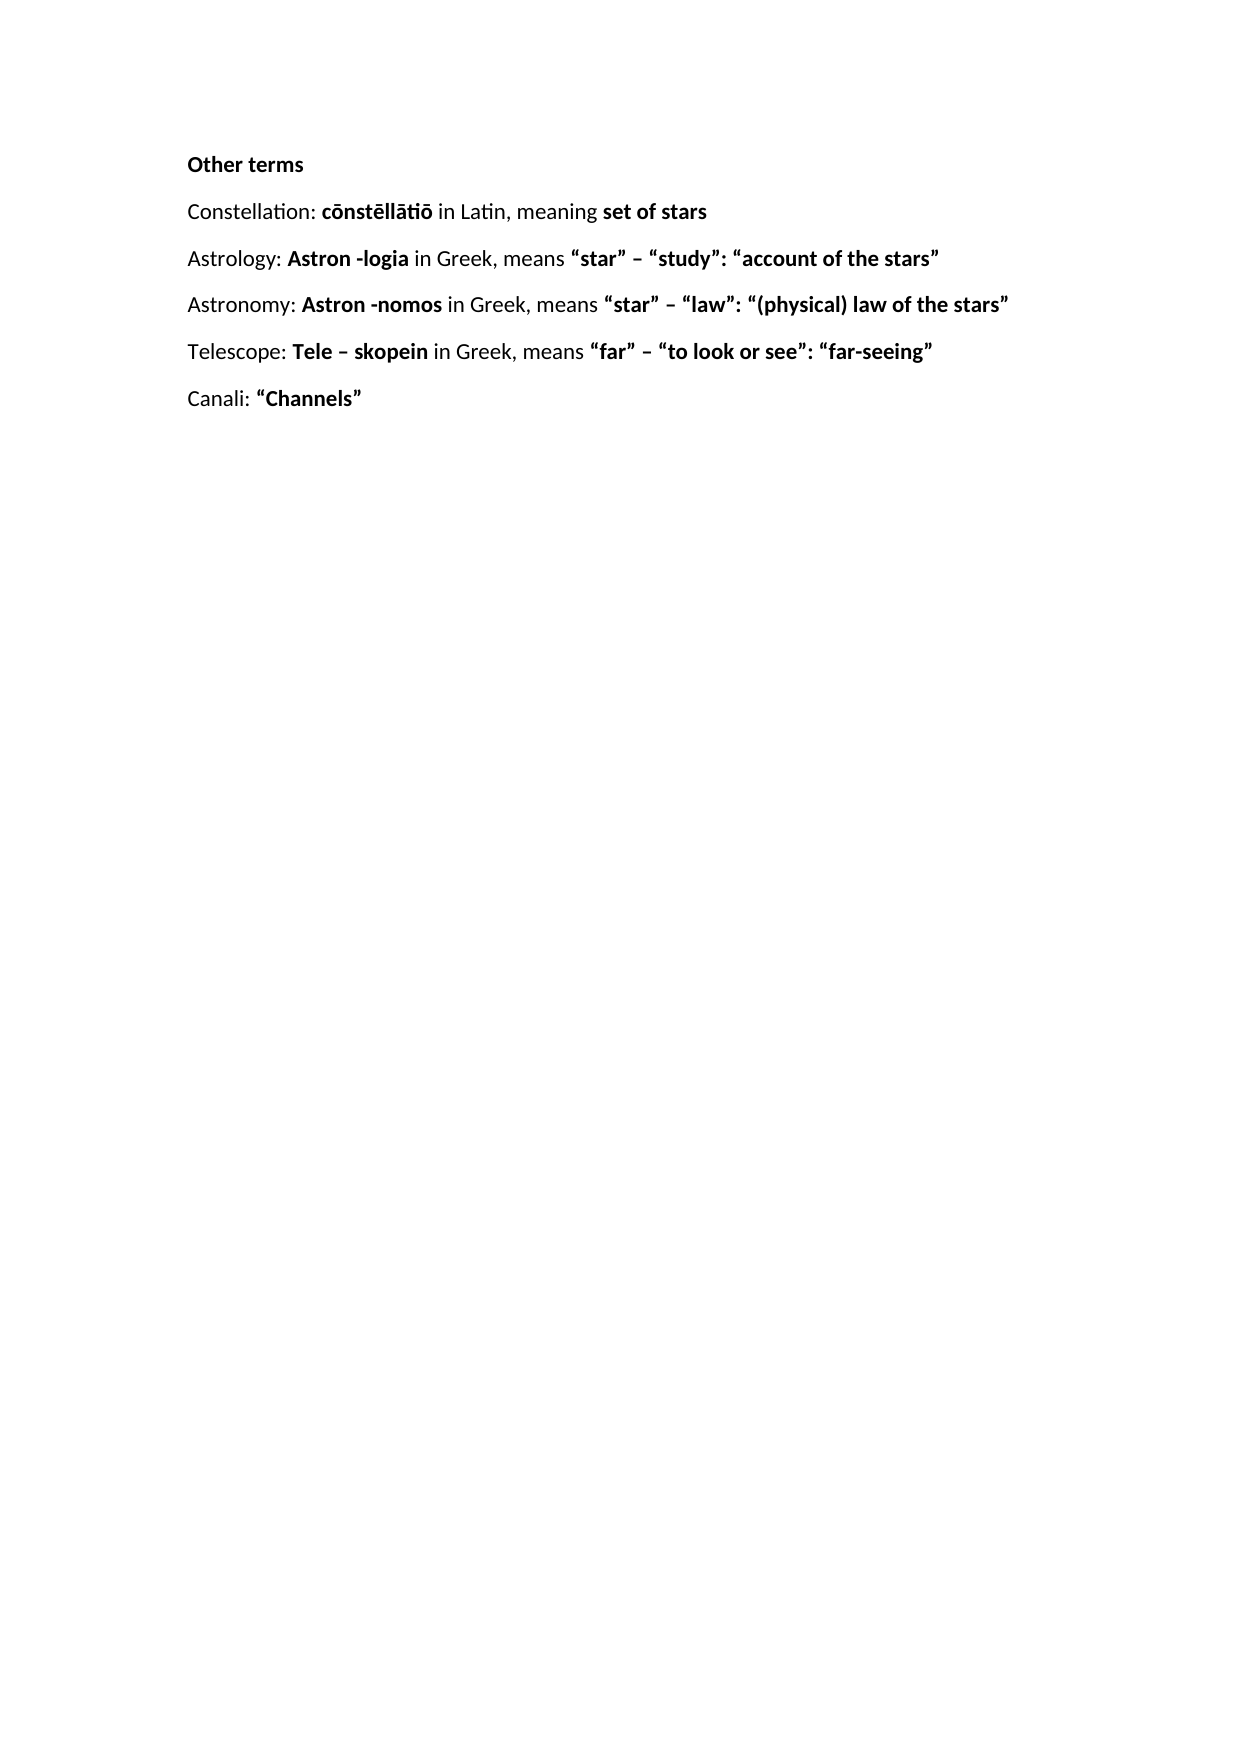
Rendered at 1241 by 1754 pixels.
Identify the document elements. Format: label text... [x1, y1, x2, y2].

text Astronomy: Astron -nomos in Greek, means “star” – “law”: “(physical) law of the stars” [187, 291, 1053, 319]
text Astrology: Astron -logia in Greek, means “star” – “study”: “account of the stars” [187, 244, 1053, 272]
text Telescope: Tele – skopein in Greek, means “far” – “to look or see”: “far-seeing” [187, 337, 1053, 366]
text Other terms [187, 150, 1053, 178]
text Canali: “Channels” [187, 384, 1053, 412]
text Constellation: cōnstēllātiō in Latin, meaning set of stars [187, 197, 1053, 225]
